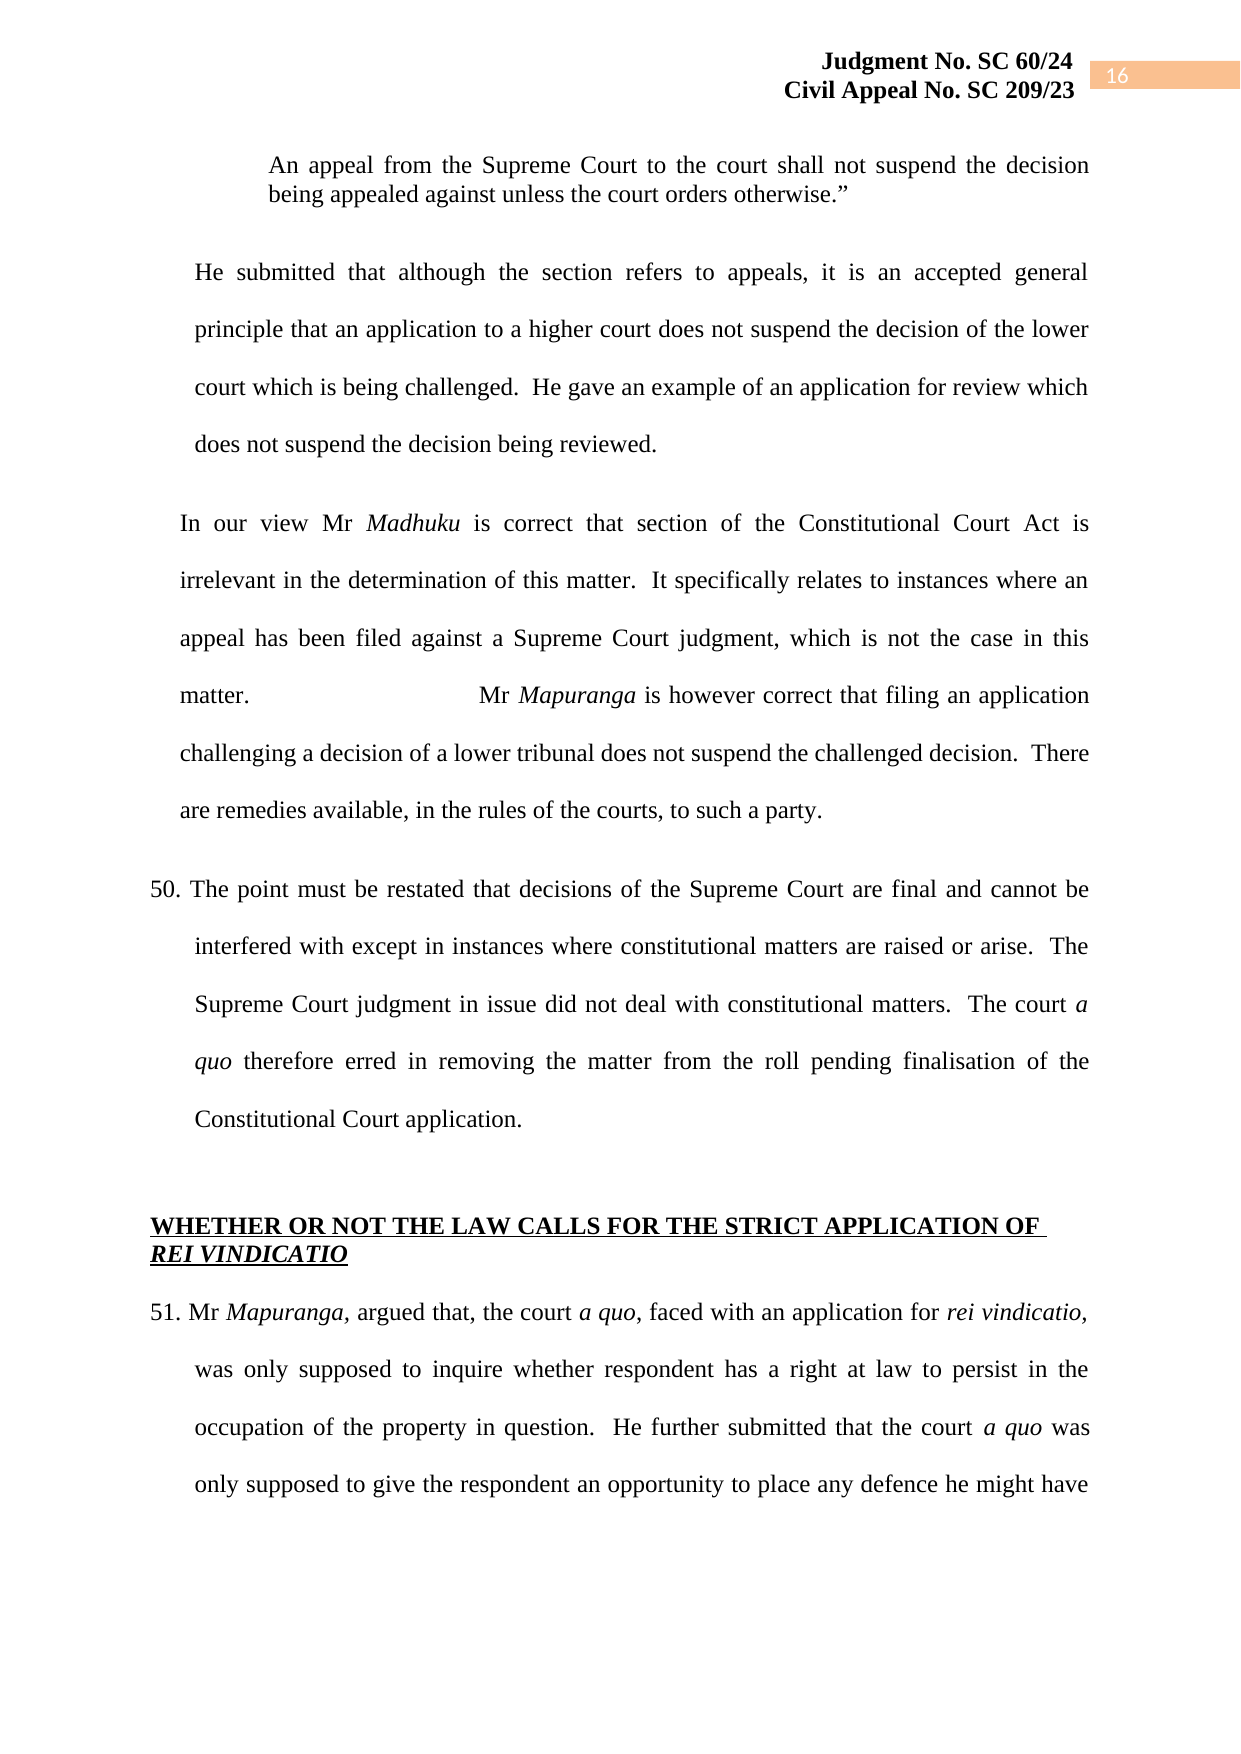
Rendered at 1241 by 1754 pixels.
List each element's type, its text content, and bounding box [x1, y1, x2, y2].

text WHETHER OR NOT THE LAW CALLS FOR THE STRICT APPLICATION OF REI VINDICATIO [150, 1211, 1090, 1268]
text In our view Mr Madhuku is correct that section of the Constitutional Court Act is irrelevant in the determination of this matter. It specifically relates to instances where an appeal has been filed against a Supreme Court judgment, which is not the case in this matter. Mr Mapuranga is however correct that filing an application challenging a decision of a lower tribunal does not suspend the challenged decision. There are remedies available, in the rules of the courts, to such a party. [179, 508, 1090, 824]
text 50. The point must be restated that decisions of the Supreme Court are final and cannot be interfered with except in instances where constitutional matters are raised or arise. The Supreme Court judgment in issue did not deal with constitutional matters. The court a quo therefore erred in removing the matter from the roll pending finalisation of the Constitutional Court application. [150, 874, 1090, 1132]
text He submitted that although the section refers to appeals, it is an accepted general principle that an application to a higher court does not suspend the decision of the lower court which is being challenged. He gave an example of an application for review which does not suspend the decision being reviewed. [194, 257, 1090, 458]
text An appeal from the Supreme Court to the court shall not suspend the decision being appealed against unless the court orders otherwise.” [268, 150, 1090, 207]
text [150, 1297, 1090, 1498]
